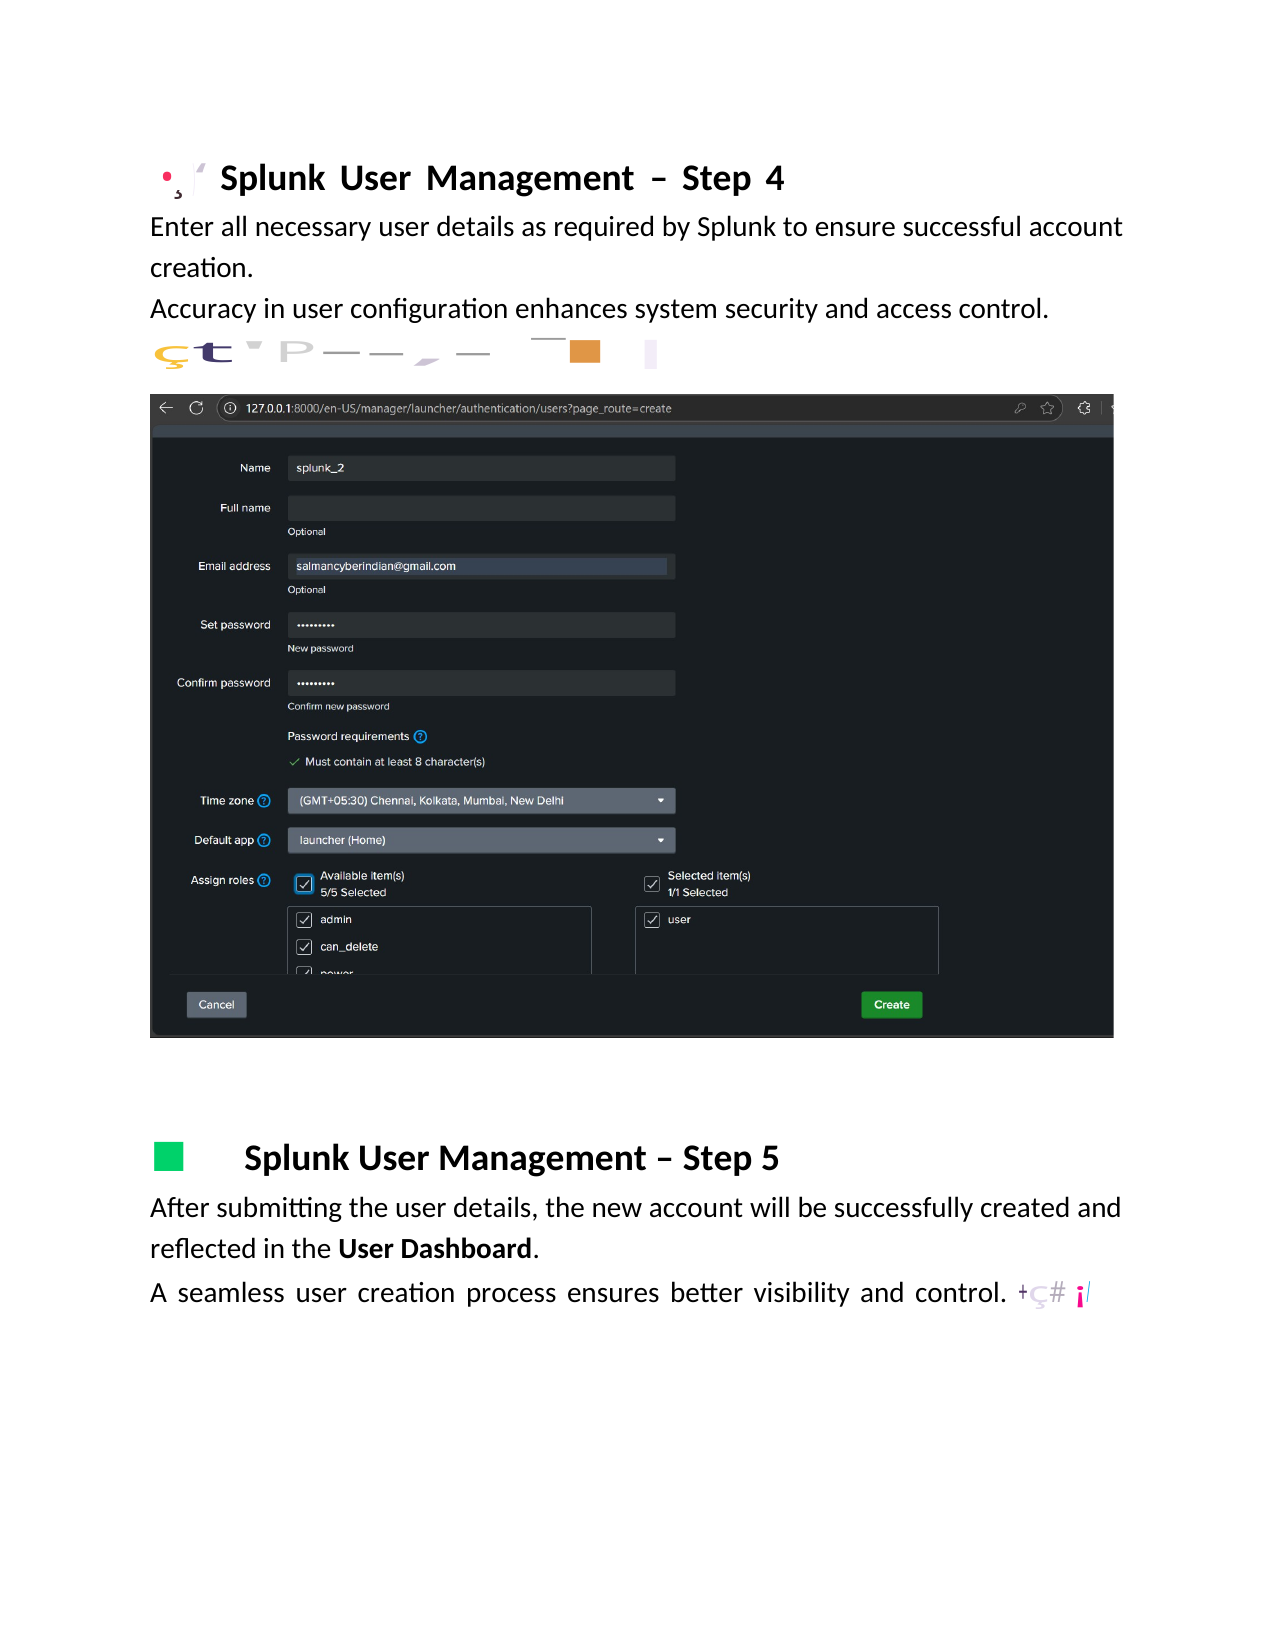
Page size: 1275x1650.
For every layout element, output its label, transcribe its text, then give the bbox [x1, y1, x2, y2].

text çt'P−–,– ¯⬛| [150, 332, 1162, 371]
text After submitting the user details, the new account will be successfully created and reflected in the User Dashboard. [150, 1189, 1162, 1266]
text A seamless user creation process ensures better visibility and control. +ç# ¡/ [150, 1271, 1162, 1310]
text Accuracy in user configuration enhances system security and access control. [150, 290, 1162, 326]
picture [150, 394, 1114, 1038]
subtitle ⬛ Splunk User Management – Step 5 [150, 1130, 1162, 1181]
text Enter all necessary user details as required by Splunk to ensure successful account creation. [150, 208, 1162, 285]
picture [1086, 1281, 1090, 1302]
subtitle •¸ )‘ Splunk User Management – Step 4 [150, 152, 1162, 201]
